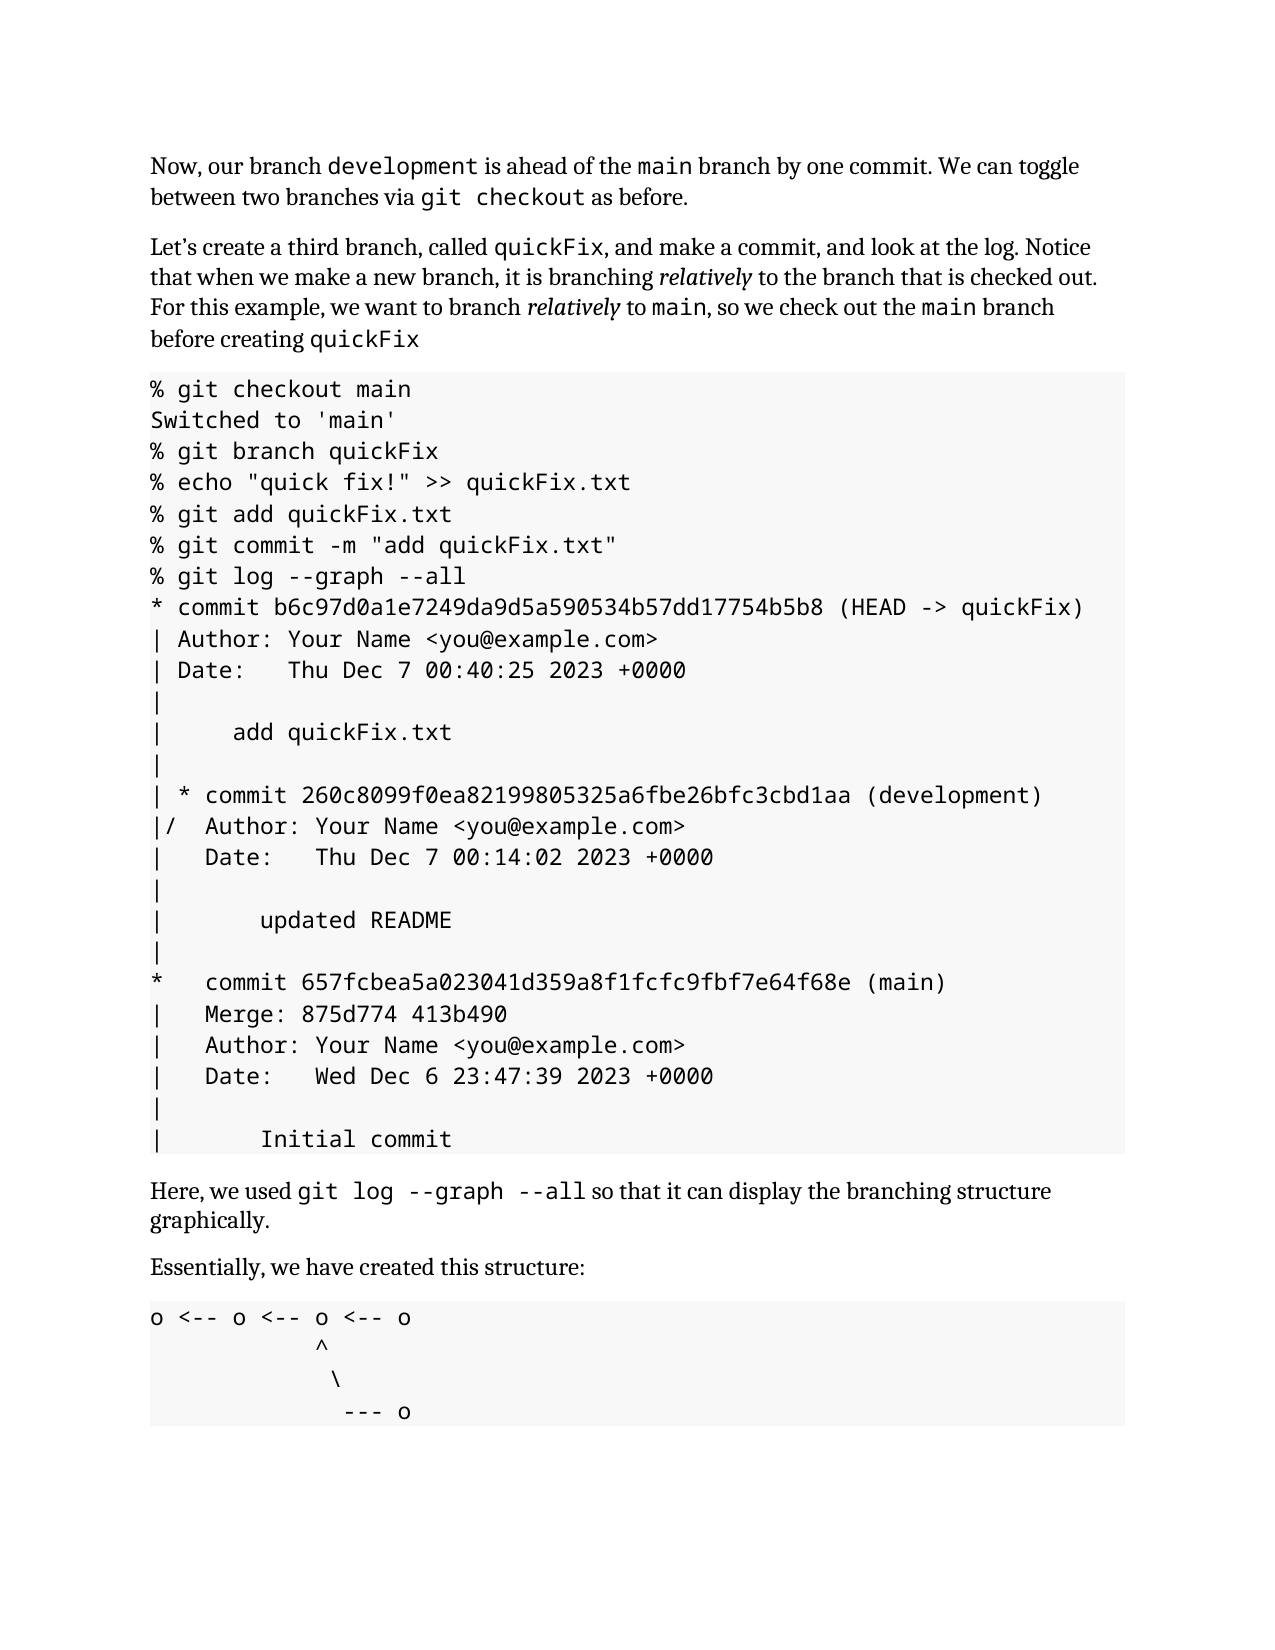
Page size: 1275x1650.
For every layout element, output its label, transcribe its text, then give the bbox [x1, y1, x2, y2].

text Now, our branch development is ahead of the main branch by one commit. We can toggle between two branches via git checkout as before. [150, 150, 1125, 212]
text o <-- o <-- o <-- o ^ \ --- o [150, 1301, 1125, 1426]
text Essentially, we have created this structure: [150, 1253, 1125, 1282]
text Let’s create a third branch, called quickFix, and make a commit, and look at the log. Notice that when we make a new branch, it is branching relatively to the branch that is checked out. For this example, we want to branch relatively to main, so we check out the main branch before creating quickFix [150, 231, 1125, 354]
text % git checkout main Switched to 'main' % git branch quickFix % echo "quick fix!" >> quickFix.txt % git add quickFix.txt % git commit -m "add quickFix.txt" % git log --graph --all * commit b6c97d0a1e7249da9d5a590534b57dd17754b5b8 (HEAD -> quickFix) | Author: Your Name <you@example.com> | Date: Thu Dec 7 00:40:25 2023 +0000 | | add quickFix.txt | | * commit 260c8099f0ea82199805325a6fbe26bfc3cbd1aa (development) |/ Author: Your Name <you@example.com> | Date: Thu Dec 7 00:14:02 2023 +0000 | | updated README | * commit 657fcbea5a023041d359a8f1fcfc9fbf7e64f68e (main) | Merge: 875d774 413b490 | Author: Your Name <you@example.com> | Date: Wed Dec 6 23:47:39 2023 +0000 | | Initial commit [150, 372, 1125, 1154]
text Here, we used git log --graph --all so that it can display the branching structure graphically. [150, 1174, 1125, 1234]
